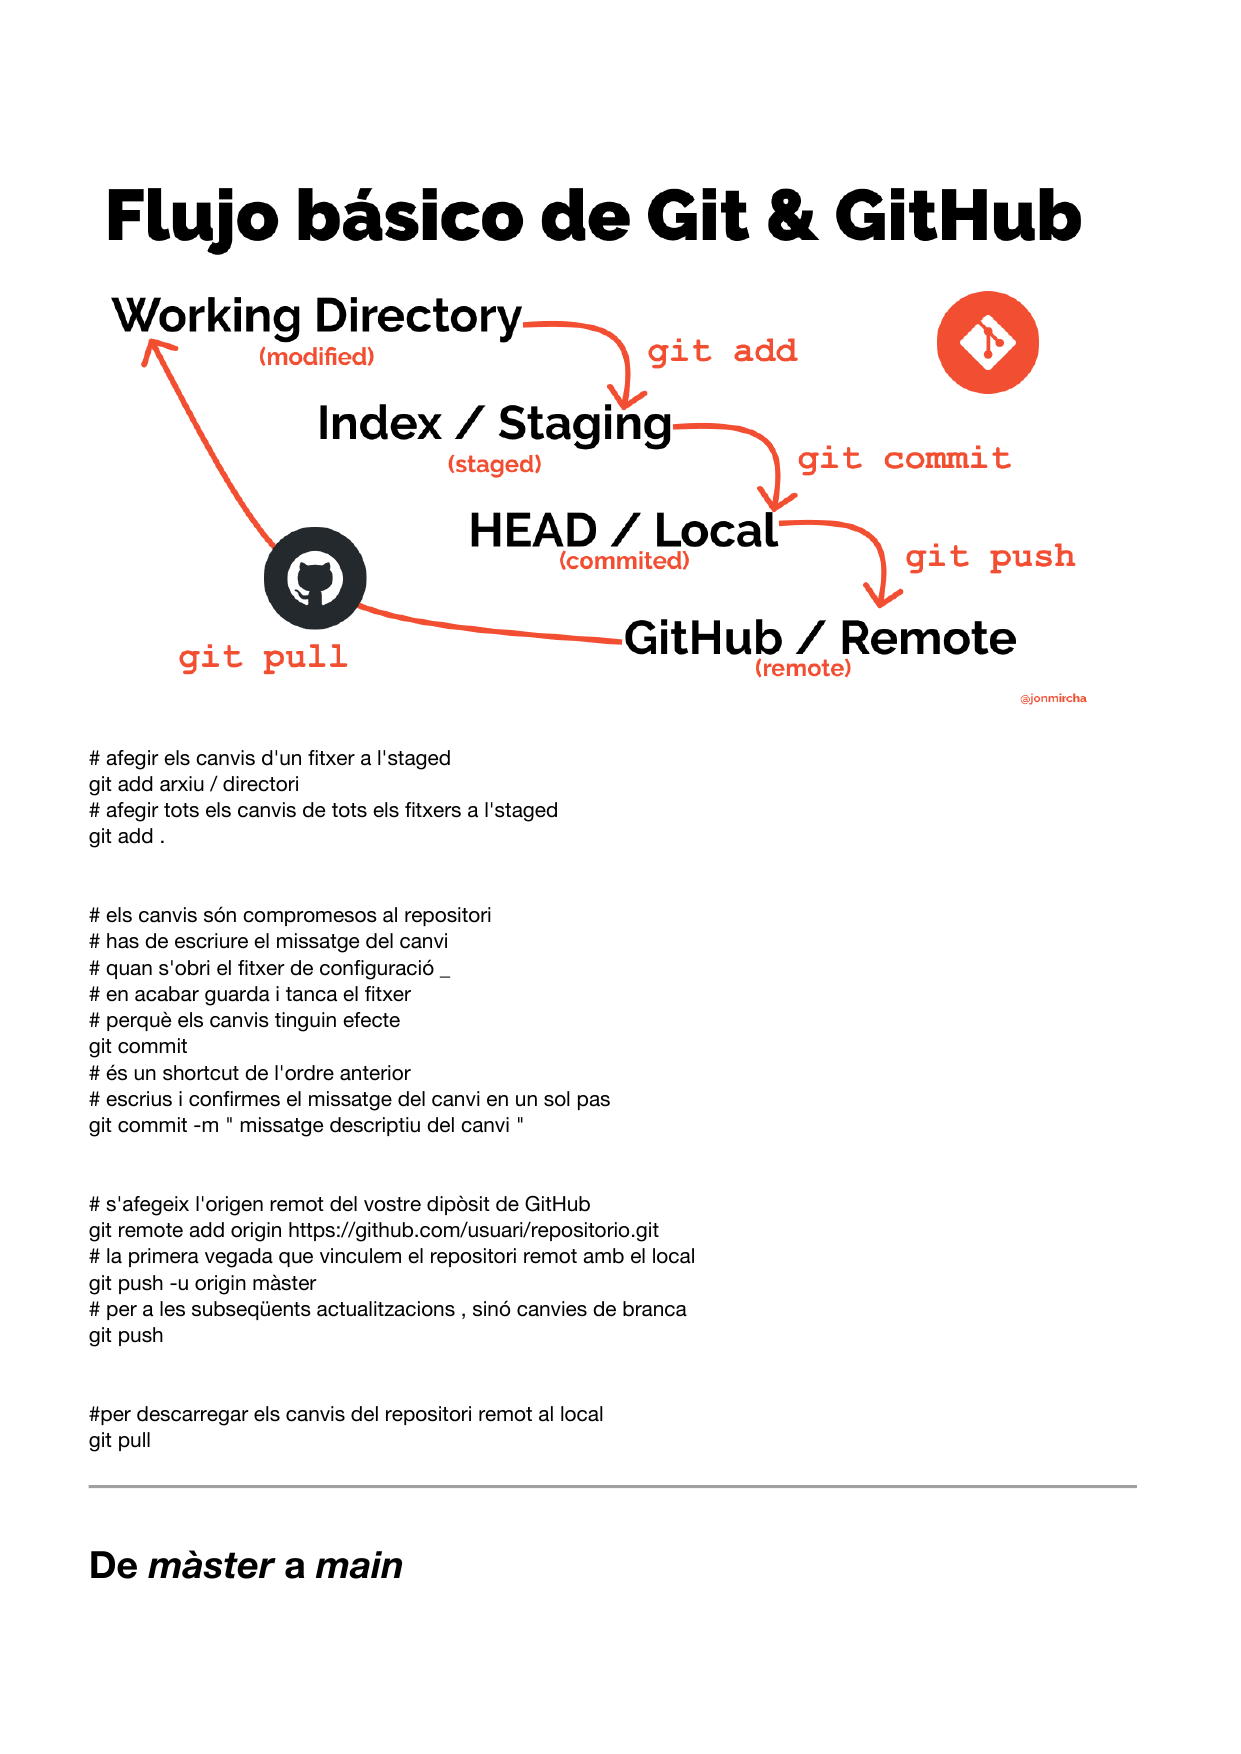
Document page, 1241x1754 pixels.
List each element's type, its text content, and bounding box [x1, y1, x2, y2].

text git pull [89, 1427, 1137, 1453]
text # s'afegeix l'origen remot del vostre dipòsit de GitHub [89, 1191, 1137, 1217]
text # afegir tots els canvis de tots els fitxers a l'staged [89, 797, 1137, 823]
text git push [89, 1322, 1137, 1348]
text # perquè els canvis tinguin efecte [89, 1007, 1137, 1033]
text # és un shortcut de l'ordre anterior [89, 1060, 1137, 1086]
text # quan s'obri el fitxer de configuració _ [89, 955, 1137, 981]
text git remote add origin https://github.com/usuari/repositorio.git [89, 1217, 1137, 1243]
text # la primera vegada que vinculem el repositori remot amb el local [89, 1243, 1137, 1270]
picture [88, 147, 1099, 716]
text git push -u origin màster [89, 1270, 1137, 1296]
text # en acabar guarda i tanca el fitxer [89, 981, 1137, 1007]
text git commit [89, 1033, 1137, 1060]
text git add . [89, 823, 1137, 850]
text git commit -m " missatge descriptiu del canvi " [89, 1112, 1137, 1138]
text # afegir els canvis d'un fitxer a l'staged [89, 745, 1137, 771]
text # per a les subseqüents actualitzacions , sinó canvies de branca [89, 1296, 1137, 1322]
text De màster a main [89, 1542, 1137, 1589]
text # has de escriure el missatge del canvi [89, 928, 1137, 955]
text # escrius i confirmes el missatge del canvi en un sol pas [89, 1086, 1137, 1112]
text git add arxiu / directori [89, 771, 1137, 797]
text #per descarregar els canvis del repositori remot al local [89, 1401, 1137, 1427]
text # els canvis són compromesos al repositori [89, 902, 1137, 928]
